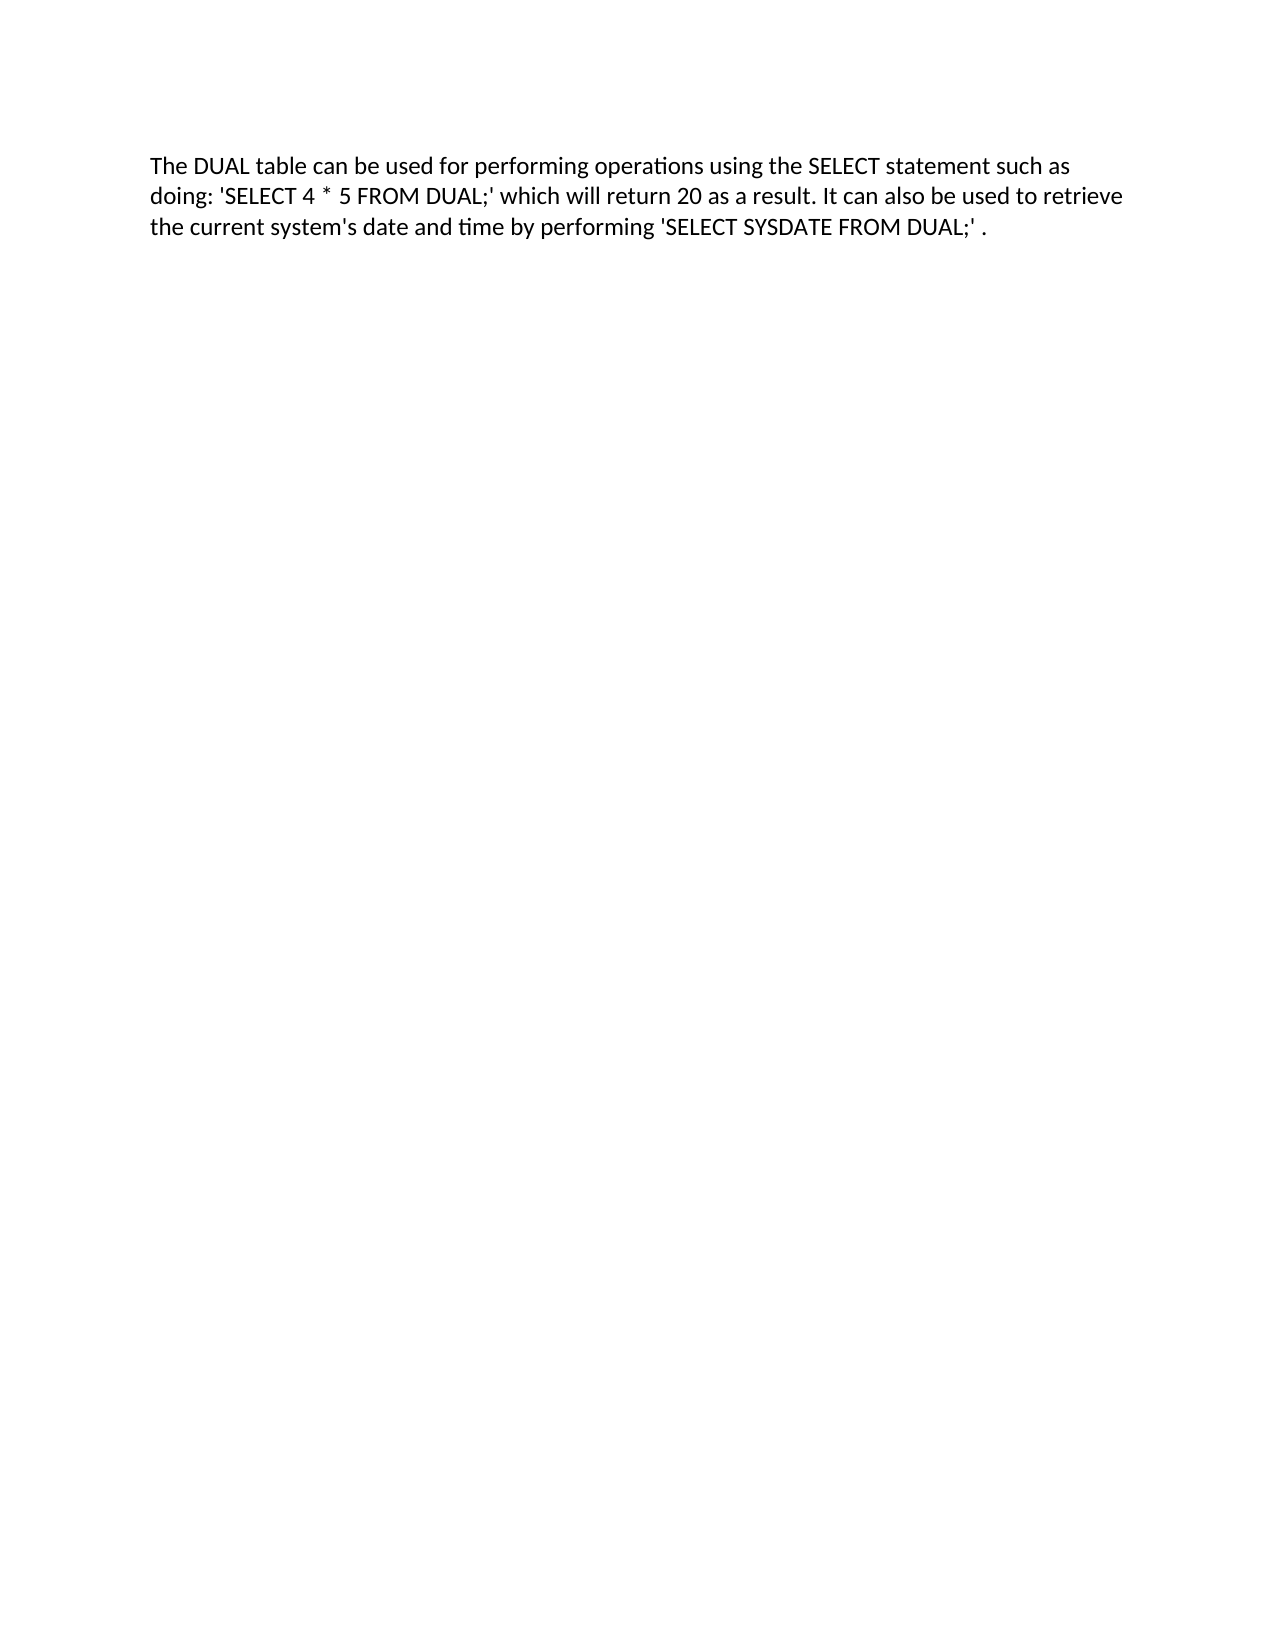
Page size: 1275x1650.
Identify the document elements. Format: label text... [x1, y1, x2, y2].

text The DUAL table can be used for performing operations using the SELECT statement such as doing: 'SELECT 4 * 5 FROM DUAL;' which will return 20 as a result. It can also be used to retrieve the current system's date and time by performing 'SELECT SYSDATE FROM DUAL;' . [150, 150, 1125, 242]
